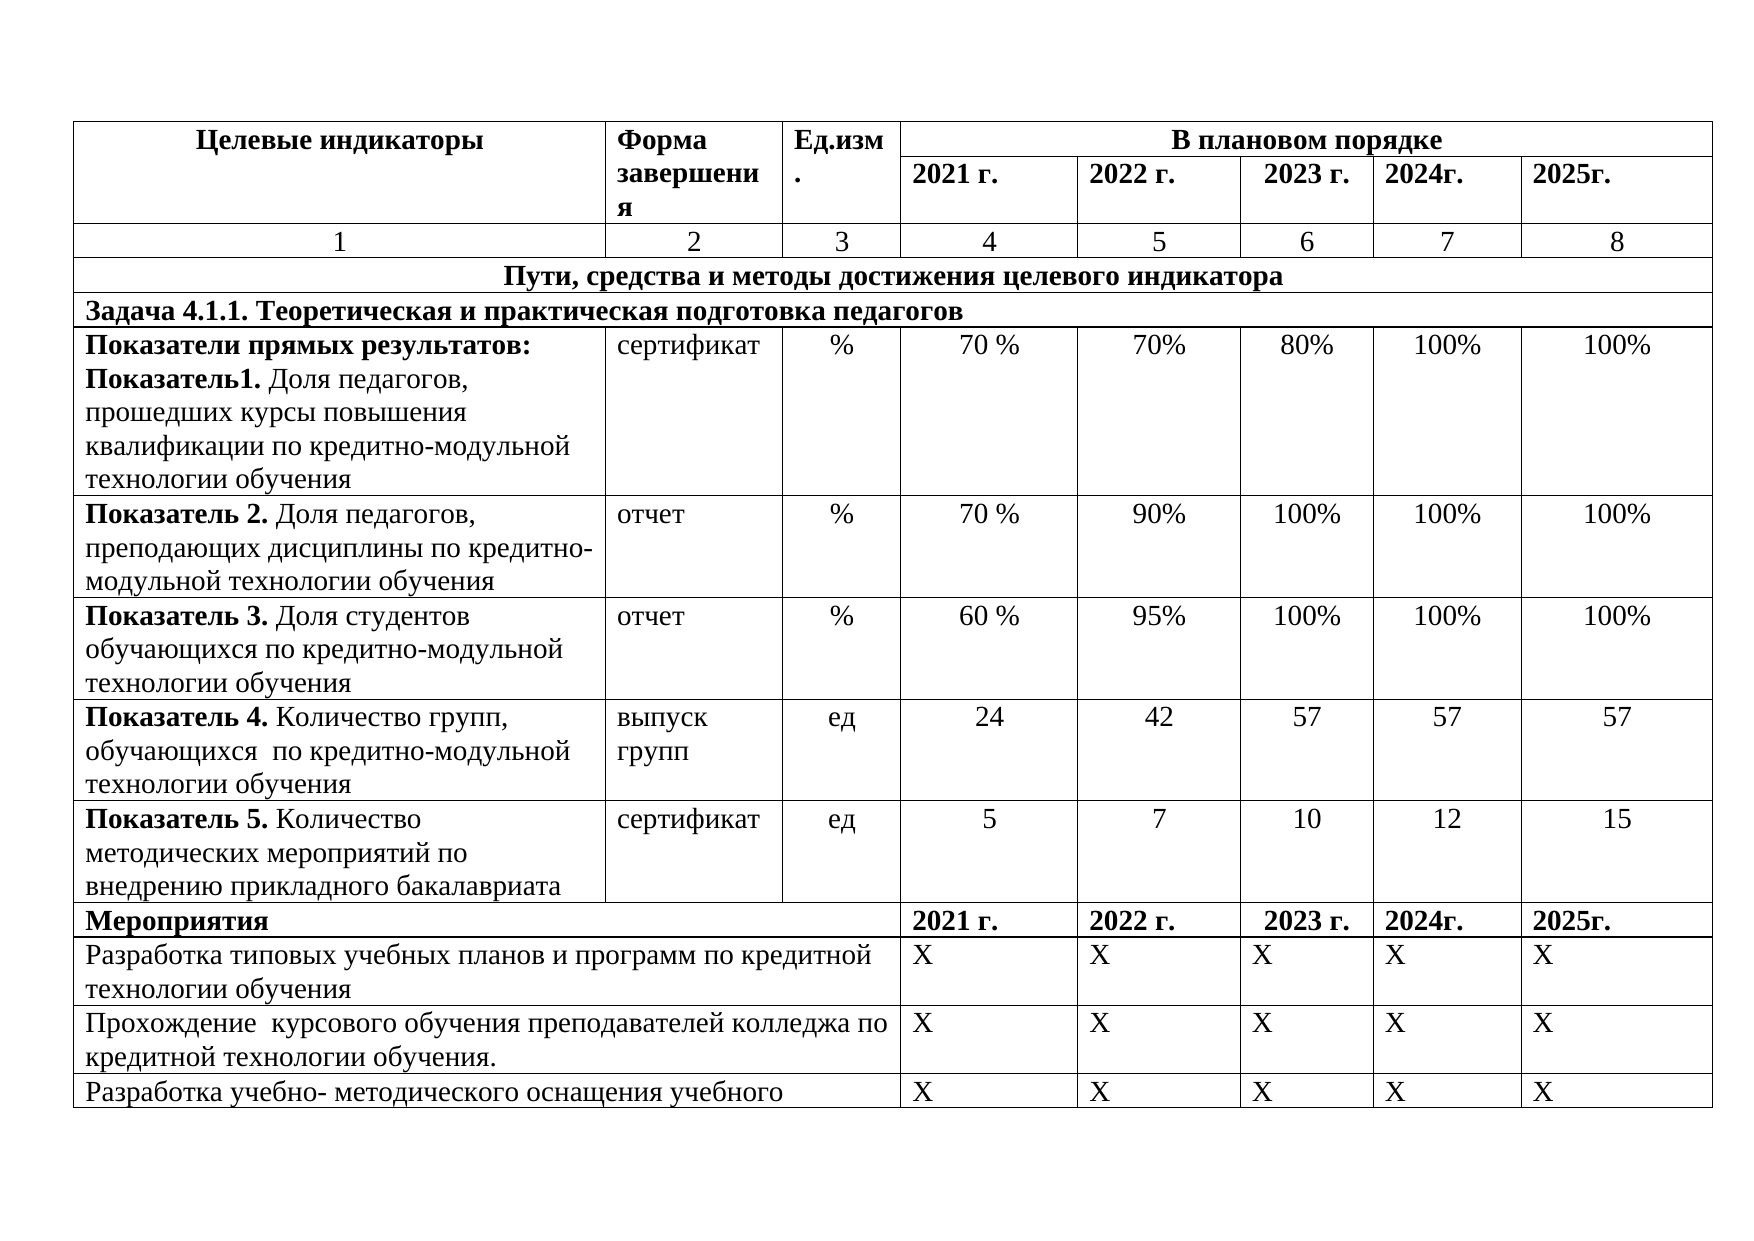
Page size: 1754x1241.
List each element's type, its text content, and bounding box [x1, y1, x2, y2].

table_cell X [1374, 938, 1521, 1004]
table_cell X [1522, 1074, 1712, 1107]
table_cell Разработка типовых учебных планов и программ по кредитной технологии обучения [74, 938, 900, 1004]
table_cell 2024г. [1374, 157, 1521, 223]
table_cell сертификат [606, 801, 782, 902]
table_header Форма завершения [606, 122, 782, 223]
table_cell % [783, 598, 900, 698]
table_cell 24 [901, 700, 1077, 800]
table_cell 1 [74, 224, 605, 257]
table_cell X [901, 1006, 1077, 1073]
table_cell Показатель 3. Доля студентов обучающихся по кредитно-модульной технологии обучения [74, 598, 605, 698]
table_cell X [1522, 1006, 1712, 1073]
table_cell 2021 г. [901, 903, 1077, 936]
table_cell Пути, средства и методы достижения целевого индикатора [74, 258, 1712, 292]
table_cell 100% [1241, 598, 1373, 698]
table_cell 100% [1522, 328, 1712, 495]
table_cell 100% [1374, 328, 1521, 495]
table_cell 57 [1374, 700, 1521, 800]
table_cell 7 [1374, 224, 1521, 257]
table_cell 100% [1374, 598, 1521, 698]
table_cell 70 % [901, 328, 1077, 495]
table_cell сертификат [606, 328, 782, 495]
table_cell 42 [1078, 700, 1240, 800]
table_cell X [1374, 1006, 1521, 1073]
table_cell Прохождение курсового обучения преподавателей колледжа по кредитной технологии обучения. [74, 1006, 900, 1073]
table_cell 70% [1078, 328, 1240, 495]
table_cell 7 [1078, 801, 1240, 902]
table_cell 2022 г. [1078, 903, 1240, 936]
table_cell X [901, 938, 1077, 1004]
table_cell 12 [1374, 801, 1521, 902]
table_cell 2022 г. [1078, 157, 1240, 223]
table_cell 95% [1078, 598, 1240, 698]
table_cell 2021 г. [901, 157, 1077, 223]
table_cell 100% [1522, 496, 1712, 597]
table_cell 60 % [901, 598, 1077, 698]
table_cell 2025г. [1522, 903, 1712, 936]
table_cell X [1078, 1074, 1240, 1107]
table_cell % [783, 328, 900, 495]
table_cell 100% [1374, 496, 1521, 597]
table_cell 90% [1078, 496, 1240, 597]
table_cell ед [783, 700, 900, 800]
table_cell X [1241, 1006, 1373, 1073]
table_cell X [1522, 938, 1712, 1004]
table_header Ед.изм. [783, 122, 900, 223]
table_cell 2023 г. [1241, 157, 1373, 223]
table_header Целевые индикаторы [74, 122, 605, 223]
table_cell Задача 4.1.1. Теоретическая и практическая подготовка педагогов [74, 293, 1712, 326]
table_cell отчет [606, 598, 782, 698]
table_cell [74, 1074, 900, 1107]
table_header В плановом порядке [901, 122, 1712, 156]
table_cell 100% [1522, 598, 1712, 698]
table_cell X [1241, 938, 1373, 1004]
table_cell 80% [1241, 328, 1373, 495]
table_cell 15 [1522, 801, 1712, 902]
table_cell X [901, 1074, 1077, 1107]
table_cell 3 [783, 224, 900, 257]
table_cell 57 [1241, 700, 1373, 800]
table_cell 10 [1241, 801, 1373, 902]
table_cell Показатель 5. Количество методических мероприятий по внедрению прикладного бакалавриата [74, 801, 605, 902]
table_cell 4 [901, 224, 1077, 257]
table_cell отчет [606, 496, 782, 597]
table_cell 6 [1241, 224, 1373, 257]
table_cell 8 [1522, 224, 1712, 257]
table_cell X [1078, 938, 1240, 1004]
table_cell Мероприятия [74, 903, 900, 936]
table_cell Показатель 4. Количество групп, обучающихся по кредитно-модульной технологии обучения [74, 700, 605, 800]
table_cell X [1374, 1074, 1521, 1107]
table_cell ед [783, 801, 900, 902]
table_cell 2025г. [1522, 157, 1712, 223]
table_cell 2 [606, 224, 782, 257]
table_cell Показатель 2. Доля педагогов, преподающих дисциплины по кредитно-модульной технологии обучения [74, 496, 605, 597]
table_cell X [1241, 1074, 1373, 1107]
table_cell Показатели прямых результатов: Показатель1. Доля педагогов, прошедших курсы повышения квалификации по кредитно-модульной технологии обучения [74, 328, 605, 495]
table_cell X [1078, 1006, 1240, 1073]
table_cell 57 [1522, 700, 1712, 800]
table_cell 70 % [901, 496, 1077, 597]
table_cell % [783, 496, 900, 597]
table_cell 5 [901, 801, 1077, 902]
table_cell 5 [1078, 224, 1240, 257]
table_cell 100% [1241, 496, 1373, 597]
table_cell 2023 г. [1241, 903, 1373, 936]
table_cell 2024г. [1374, 903, 1521, 936]
table_cell выпуск групп [606, 700, 782, 800]
